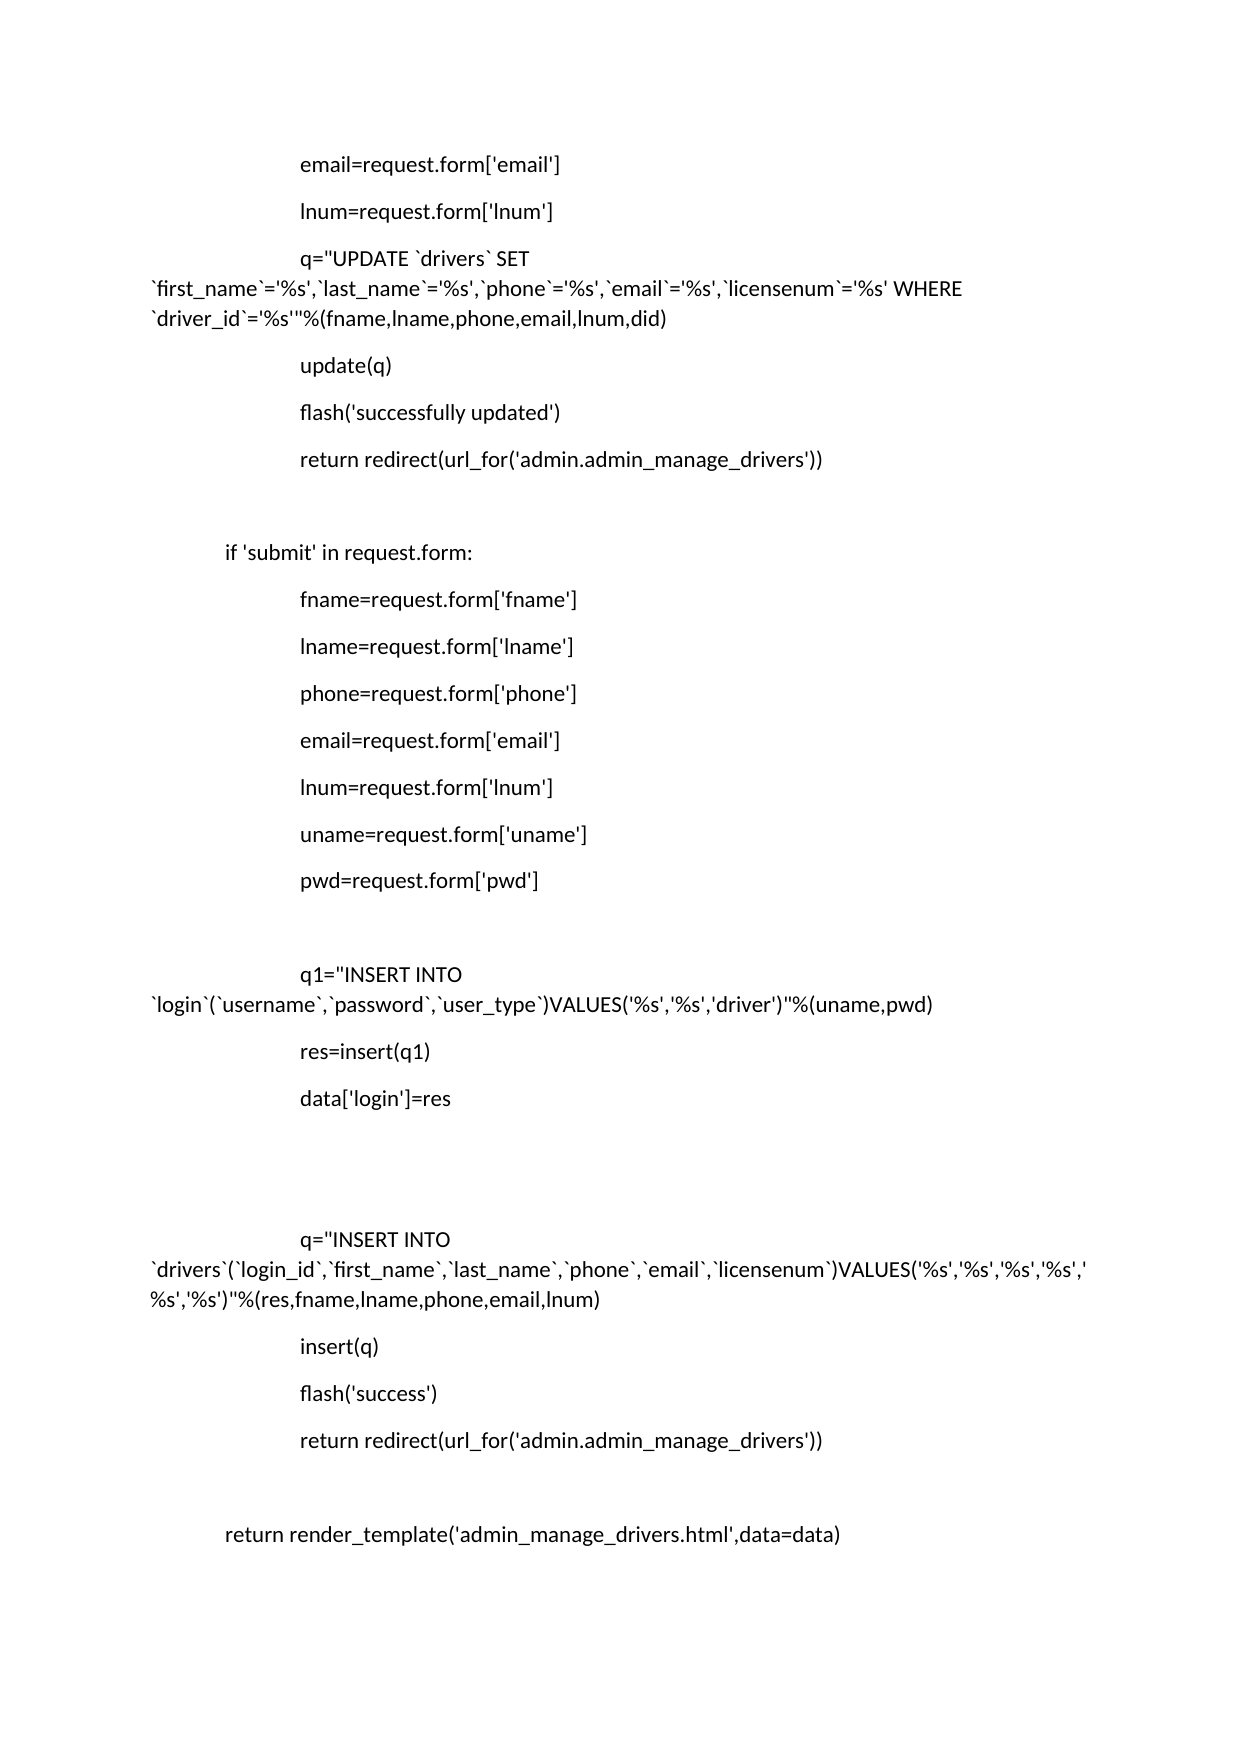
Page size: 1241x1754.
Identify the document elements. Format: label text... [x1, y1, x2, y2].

text return redirect(url_for('admin.admin_manage_drivers')) [150, 1426, 1090, 1454]
text email=request.form['email'] [150, 726, 1090, 754]
text phone=request.form['phone'] [150, 679, 1090, 707]
text if 'submit' in request.form: [150, 538, 1090, 567]
text lnum=request.form['lnum'] [150, 773, 1090, 801]
text lnum=request.form['lnum'] [150, 197, 1090, 225]
text q="INSERT INTO `drivers`(`login_id`,`first_name`,`last_name`,`phone`,`email`,`licensenum`)VALUES('%s','%s','%s','%s','%s','%s')"%(res,fname,lname,phone,email,lnum) [150, 1225, 1090, 1313]
text q="UPDATE `drivers` SET `first_name`='%s',`last_name`='%s',`phone`='%s',`email`='%s',`licensenum`='%s' WHERE `driver_id`='%s'"%(fname,lname,phone,email,lnum,did) [150, 244, 1090, 332]
text insert(q) [150, 1332, 1090, 1360]
text email=request.form['email'] [150, 150, 1090, 178]
text flash('success') [150, 1379, 1090, 1407]
text return redirect(url_for('admin.admin_manage_drivers')) [150, 445, 1090, 473]
text pwd=request.form['pwd'] [150, 867, 1090, 895]
text update(q) [150, 351, 1090, 379]
text q1="INSERT INTO `login`(`username`,`password`,`user_type`)VALUES('%s','%s','driver')"%(uname,pwd) [150, 960, 1090, 1019]
text flash('successfully updated') [150, 398, 1090, 426]
text return render_template('admin_manage_drivers.html',data=data) [150, 1520, 1090, 1548]
text uname=request.form['uname'] [150, 820, 1090, 848]
text res=insert(q1) [150, 1037, 1090, 1066]
text lname=request.form['lname'] [150, 632, 1090, 660]
text data['login']=res [150, 1084, 1090, 1112]
text fname=request.form['fname'] [150, 585, 1090, 613]
